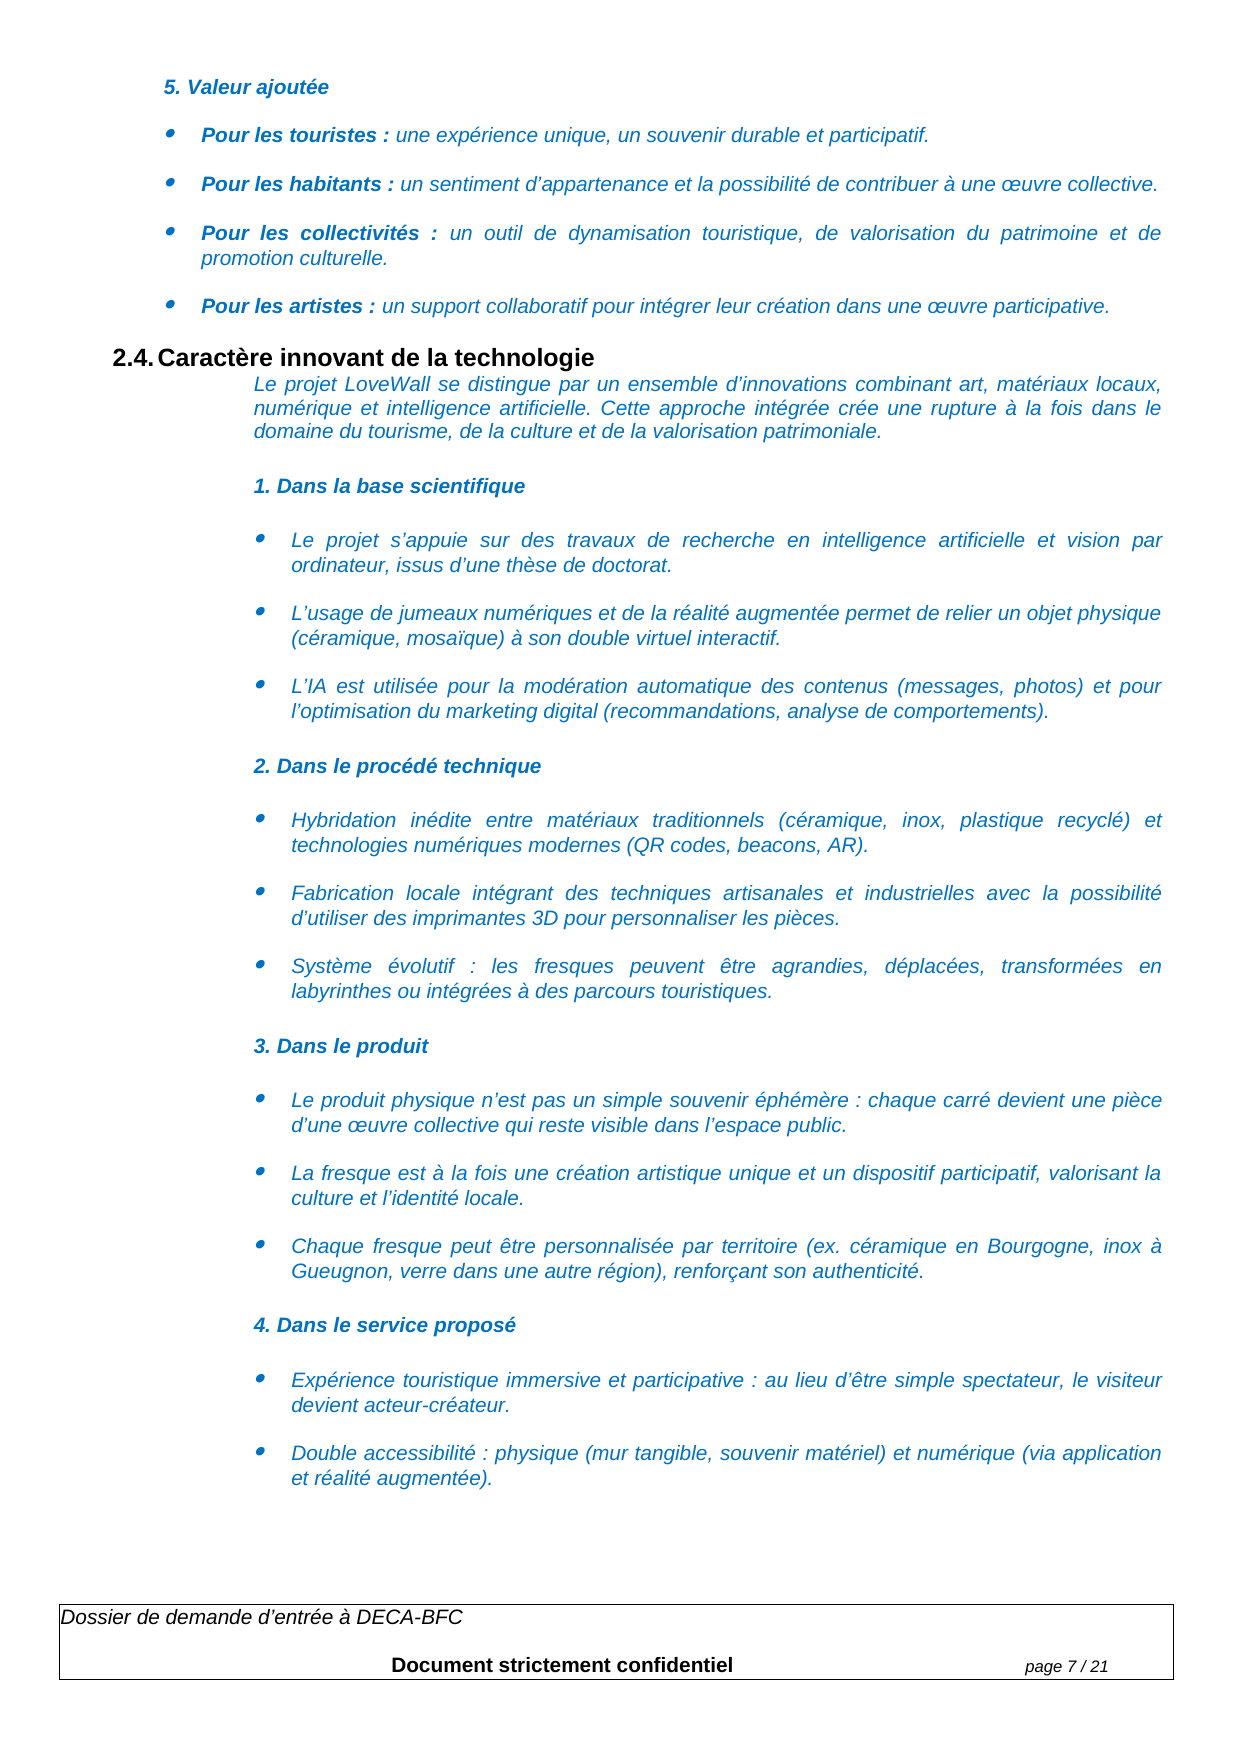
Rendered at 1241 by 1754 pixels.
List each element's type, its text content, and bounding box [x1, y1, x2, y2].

text 2. Dans le procédé technique [253, 754, 1165, 778]
list Pour les touristes : une expérience unique, un souvenir durable et participatif. [164, 123, 1165, 148]
list Pour les artistes : un support collaboratif pour intégrer leur création dans une œuvre participative. [164, 294, 1165, 319]
list Le projet s’appuie sur des travaux de recherche en intelligence artificielle et vision par ordinateur, issus d’une thèse de doctorat. [253, 528, 1165, 577]
list L’IA est utilisée pour la modération automatique des contenus (messages, photos) et pour l’optimisation du marketing digital (recommandations, analyse de comportements). [253, 674, 1165, 723]
text 4. Dans le service proposé [253, 1313, 1165, 1337]
list Fabrication locale intégrant des techniques artisanales et industrielles avec la possibilité d’utiliser des imprimantes 3D pour personnaliser les pièces. [253, 881, 1165, 930]
text 3. Dans le produit [253, 1033, 1165, 1057]
list Hybridation inédite entre matériaux traditionnels (céramique, inox, plastique recyclé) et technologies numériques modernes (QR codes, beacons, AR). [253, 808, 1165, 857]
list Expérience touristique immersive et participative : au lieu d’être simple spectateur, le visiteur devient acteur-créateur. [253, 1368, 1165, 1417]
text Le projet LoveWall se distingue par un ensemble d’innovations combinant art, matériaux locaux, numérique et intelligence artificielle. Cette approche intégrée crée une rupture à la fois dans le domaine du tourisme, de la culture et de la valorisation patrimoniale. [253, 371, 1165, 443]
list Pour les habitants : un sentiment d’appartenance et la possibilité de contribuer à une œuvre collective. [164, 172, 1165, 197]
text 5. Valeur ajoutée [164, 75, 1165, 99]
list Chaque fresque peut être personnalisée par territoire (ex. céramique en Bourgogne, inox à Gueugnon, verre dans une autre région), renforçant son authenticité. [253, 1234, 1165, 1283]
list Caractère innovant de la technologie [112, 343, 1165, 371]
list Le produit physique n’est pas un simple souvenir éphémère : chaque carré devient une pièce d’une œuvre collective qui reste visible dans l’espace public. [253, 1088, 1165, 1137]
text 1. Dans la base scientifique [253, 474, 1165, 498]
list Double accessibilité : physique (mur tangible, souvenir matériel) et numérique (via application et réalité augmentée). [253, 1441, 1165, 1489]
list Système évolutif : les fresques peuvent être agrandies, déplacées, transformées en labyrinthes ou intégrées à des parcours touristiques. [253, 954, 1165, 1003]
list L’usage de jumeaux numériques et de la réalité augmentée permet de relier un objet physique (céramique, mosaïque) à son double virtuel interactif. [253, 601, 1165, 650]
list Pour les collectivités : un outil de dynamisation touristique, de valorisation du patrimoine et de promotion culturelle. [164, 221, 1165, 270]
list La fresque est à la fois une création artistique unique et un dispositif participatif, valorisant la culture et l’identité locale. [253, 1161, 1165, 1210]
